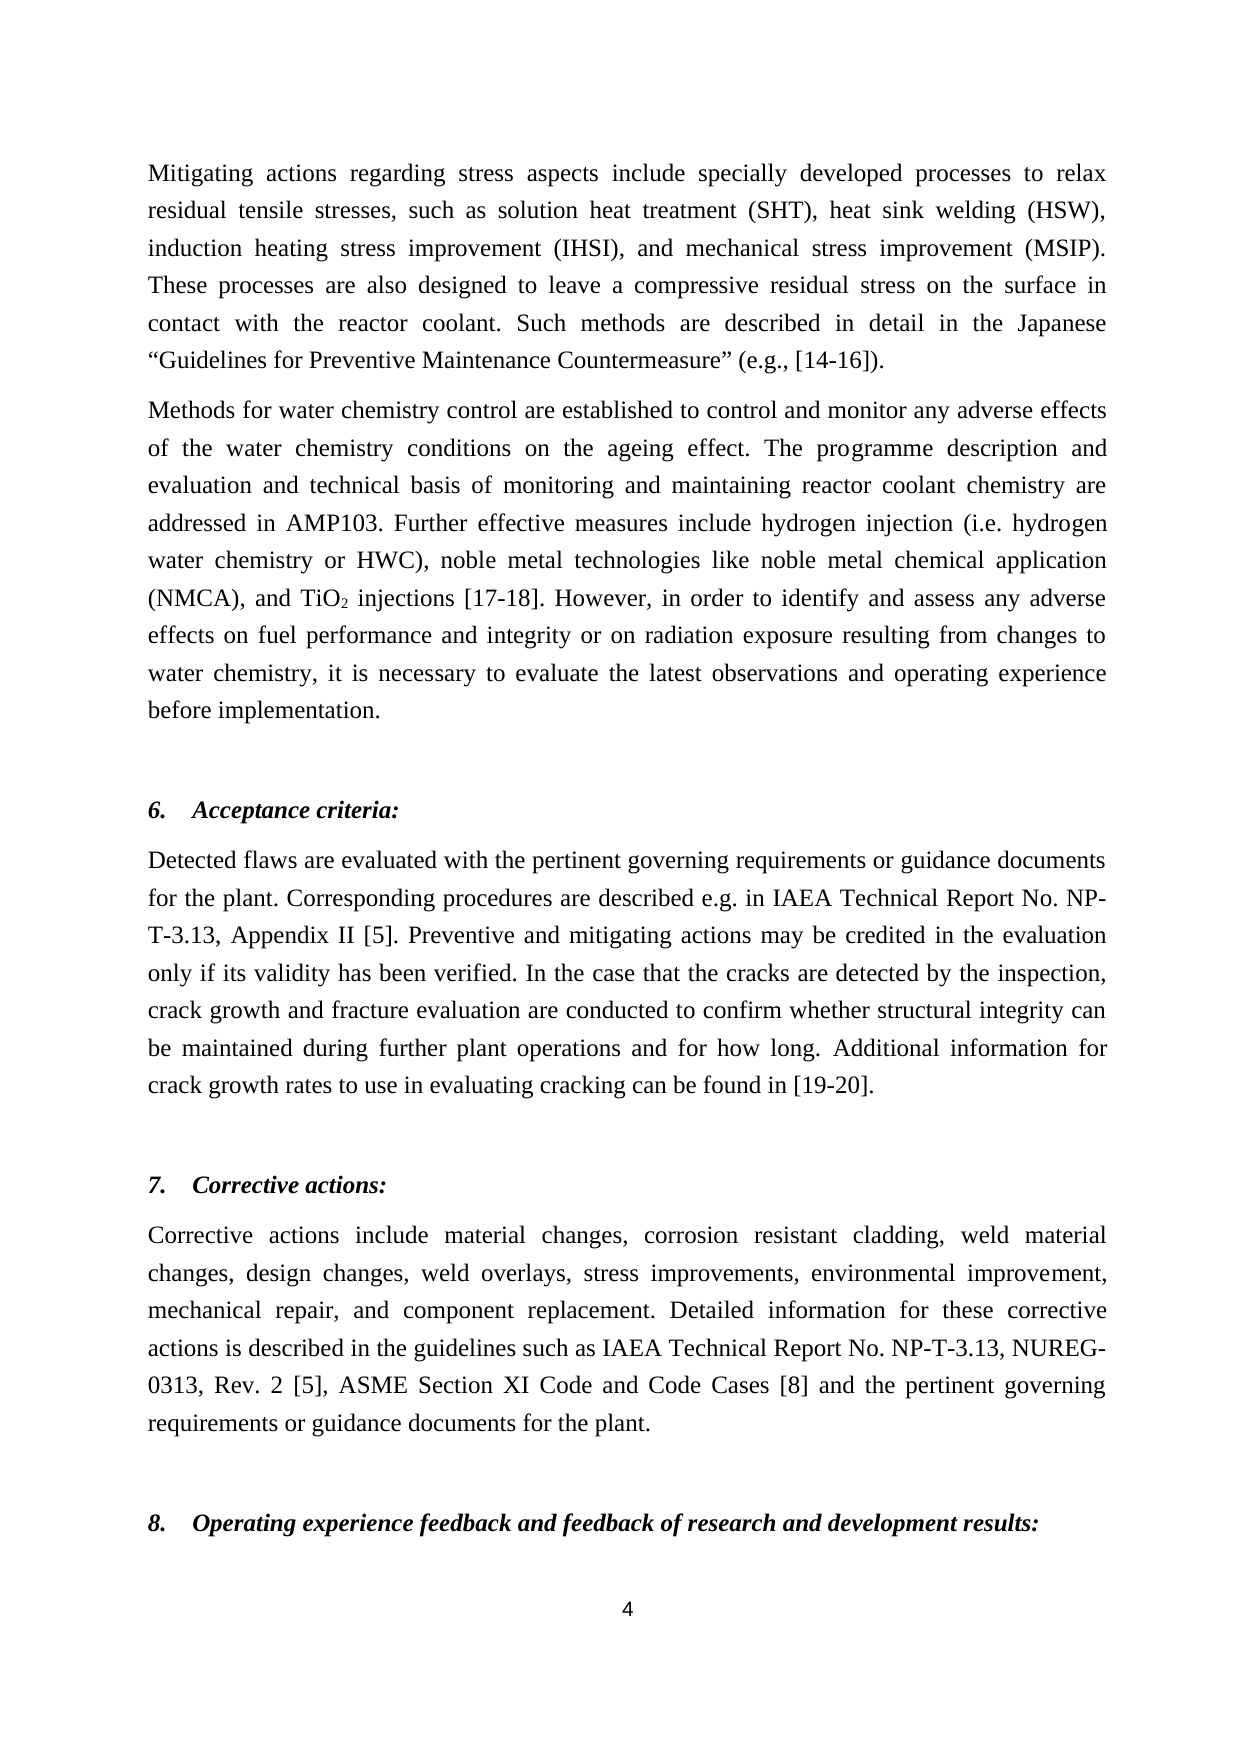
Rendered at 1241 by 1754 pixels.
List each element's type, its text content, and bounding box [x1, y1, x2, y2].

text Methods for water chemistry control are established to control and monitor any adverse effects of the water chemistry conditions on the ageing effect. The programme description and evaluation and technical basis of monitoring and maintaining reactor coolant chemistry are addressed in AMP103. Further effective measures include hydrogen injection (i.e. hydrogen water chemistry or HWC), noble metal technologies like noble metal chemical application (NMCA), and TiO2 injections [17-18]. However, in order to identify and assess any adverse effects on fuel performance and integrity or on radiation exposure resulting from changes to water chemistry, it is necessary to evaluate the latest observations and operating experience before implementation. [148, 391, 1107, 729]
list Operating experience feedback and feedback of research and development results: [148, 1504, 1107, 1541]
text Corrective actions include material changes, corrosion resistant cladding, weld material changes, design changes, weld overlays, stress improvements, environmental improvement, mechanical repair, and component replacement. Detailed information for these corrective actions is described in the guidelines such as IAEA Technical Report No. NP-T-3.13, NUREG-0313, Rev. 2 [5], ASME Section XI Code and Code Cases [8] and the pertinent governing requirements or guidance documents for the plant. [148, 1216, 1107, 1441]
text Detected flaws are evaluated with the pertinent governing requirements or guidance documents for the plant. Corresponding procedures are described e.g. in IAEA Technical Report No. NP-T-3.13, Appendix II [5]. Preventive and mitigating actions may be credited in the evaluation only if its validity has been verified. In the case that the cracks are detected by the inspection, crack growth and fracture evaluation are conducted to confirm whether structural integrity can be maintained during further plant operations and for how long. Additional information for crack growth rates to use in evaluating cracking can be found in [19-20]. [148, 841, 1107, 1104]
list Acceptance criteria: [148, 791, 1107, 829]
list Corrective actions: [148, 1166, 1107, 1204]
text Mitigating actions regarding stress aspects include specially developed processes to relax residual tensile stresses, such as solution heat treatment (SHT), heat sink welding (HSW), induction heating stress improvement (IHSI), and mechanical stress improvement (MSIP). These processes are also designed to leave a compressive residual stress on the surface in contact with the reactor coolant. Such methods are described in detail in the Japanese “Guidelines for Preventive Maintenance Countermeasure” (e.g., [14-16]). [148, 154, 1107, 379]
